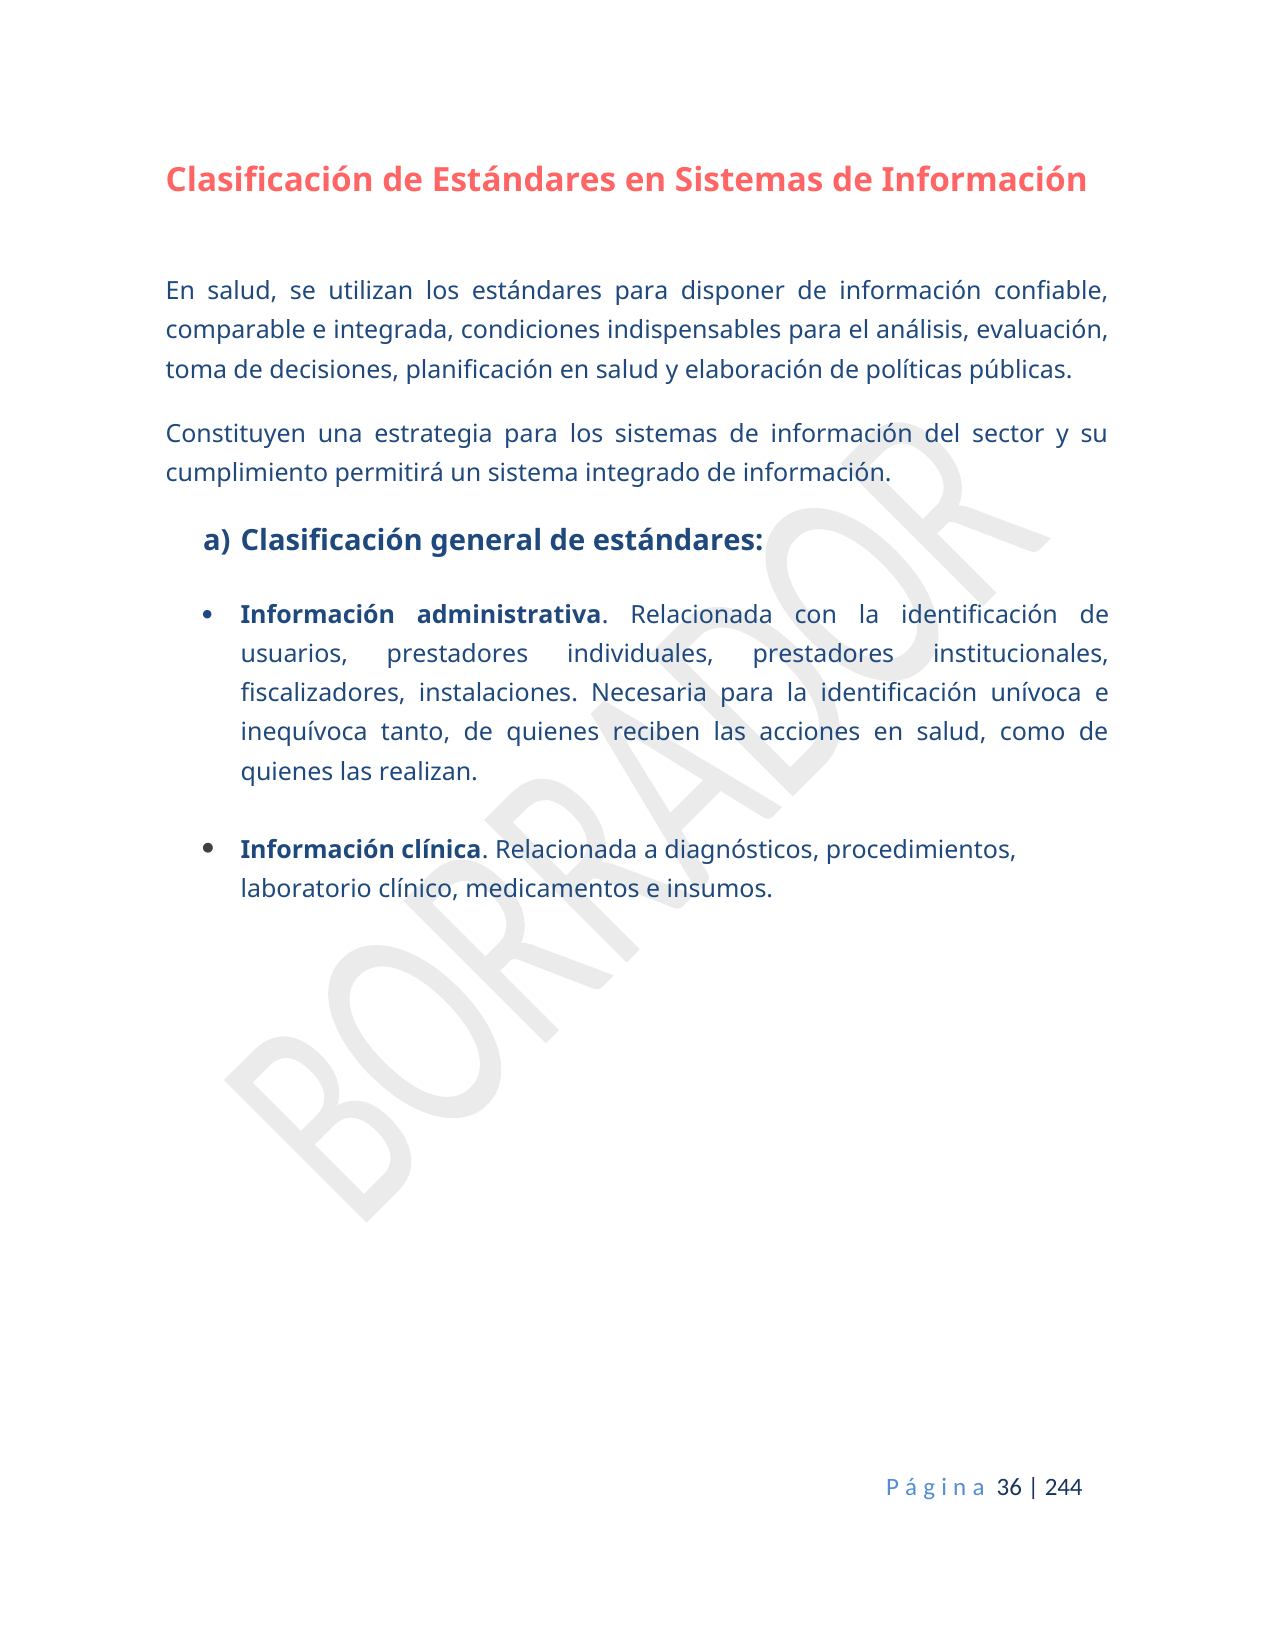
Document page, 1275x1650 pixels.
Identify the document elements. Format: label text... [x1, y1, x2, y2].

list Información clínica. Relacionada a diagnósticos, procedimientos, laboratorio clínico, medicamentos e insumos. [203, 832, 1109, 905]
text En salud, se utilizan los estándares para disponer de información confiable, comparable e integrada, condiciones indispensables para el análisis, evaluación, toma de decisiones, planificación en salud y elaboración de políticas públicas. [165, 273, 1109, 385]
subtitle Clasificación de Estándares en Sistemas de Información [165, 156, 1109, 201]
text Constituyen una estrategia para los sistemas de información del sector y su cumplimiento permitirá un sistema integrado de información. [165, 415, 1109, 489]
list Información administrativa. Relacionada con la identificación de usuarios, prestadores individuales, prestadores institucionales, fiscalizadores, instalaciones. Necesaria para la identificación unívoca e inequívoca tanto, de quienes reciben las acciones en salud, como de quienes las realizan. [203, 597, 1109, 787]
list Clasificación general de estándares: [203, 519, 1109, 558]
